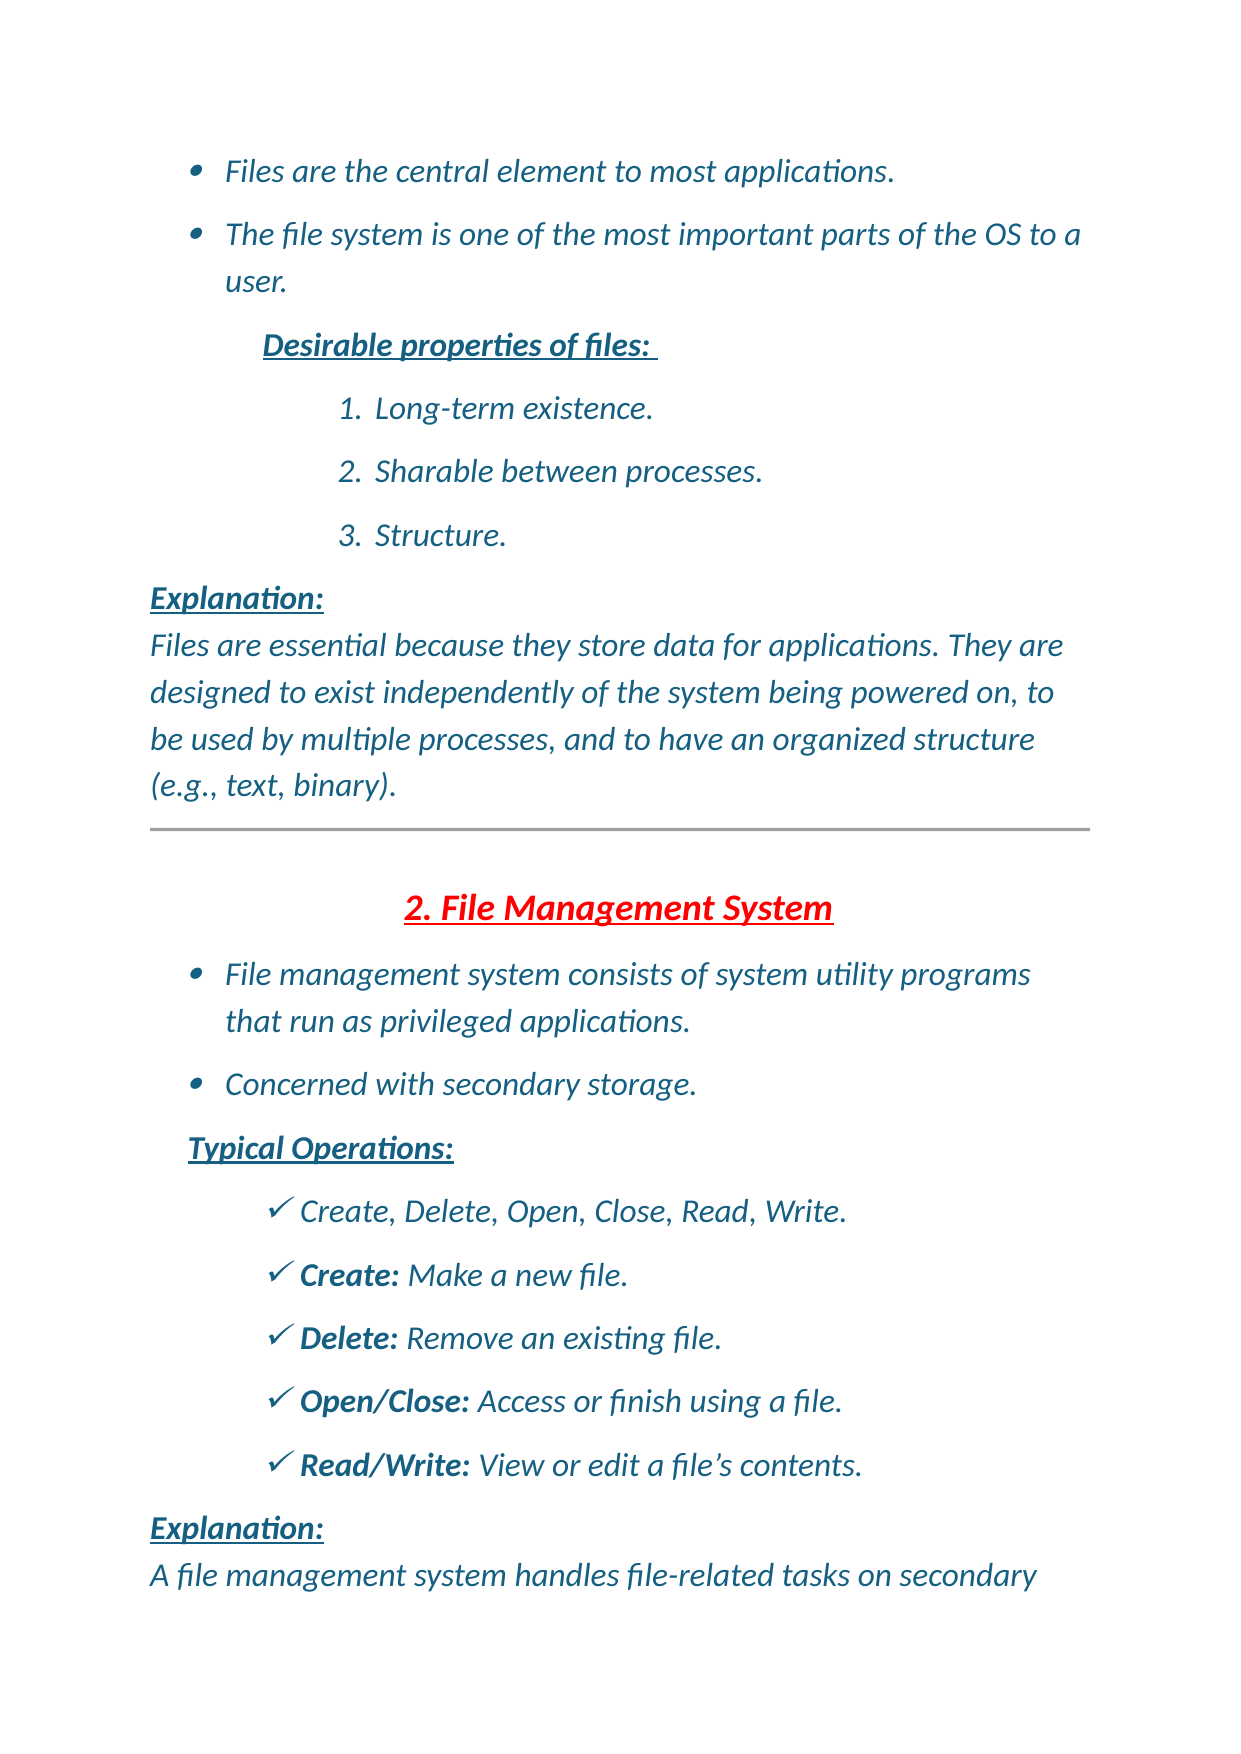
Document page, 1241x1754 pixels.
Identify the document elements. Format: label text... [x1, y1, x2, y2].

text Desirable properties of files: [262, 324, 1090, 364]
list Long-term existence. [337, 387, 1090, 428]
list Create: Make a new file. [262, 1254, 1090, 1294]
text Typical Operations: [187, 1127, 1090, 1167]
list Concerned with secondary storage. [187, 1063, 1090, 1104]
list File management system consists of system utility programs that run as privileged applications. [187, 953, 1090, 1041]
list Create, Delete, Open, Close, Read, Write. [262, 1190, 1090, 1231]
list Open/Close: Access or finish using a file. [262, 1381, 1090, 1421]
list The file system is one of the most important parts of the OS to a user. [187, 213, 1090, 301]
list Delete: Remove an existing file. [262, 1317, 1090, 1358]
text Explanation: Files are essential because they store data for applications. They are designed to exist independently of the system being powered on, to be used by multiple processes, and to have an organized structure (e.g., text, binary). [150, 577, 1090, 805]
list Sharable between processes. [337, 451, 1090, 491]
text 2. File Management System [150, 884, 1090, 929]
list Structure. [337, 514, 1090, 555]
list Files are the central element to most applications. [187, 150, 1090, 191]
list Read/Write: View or edit a file’s contents. [262, 1444, 1090, 1485]
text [150, 1507, 1090, 1595]
